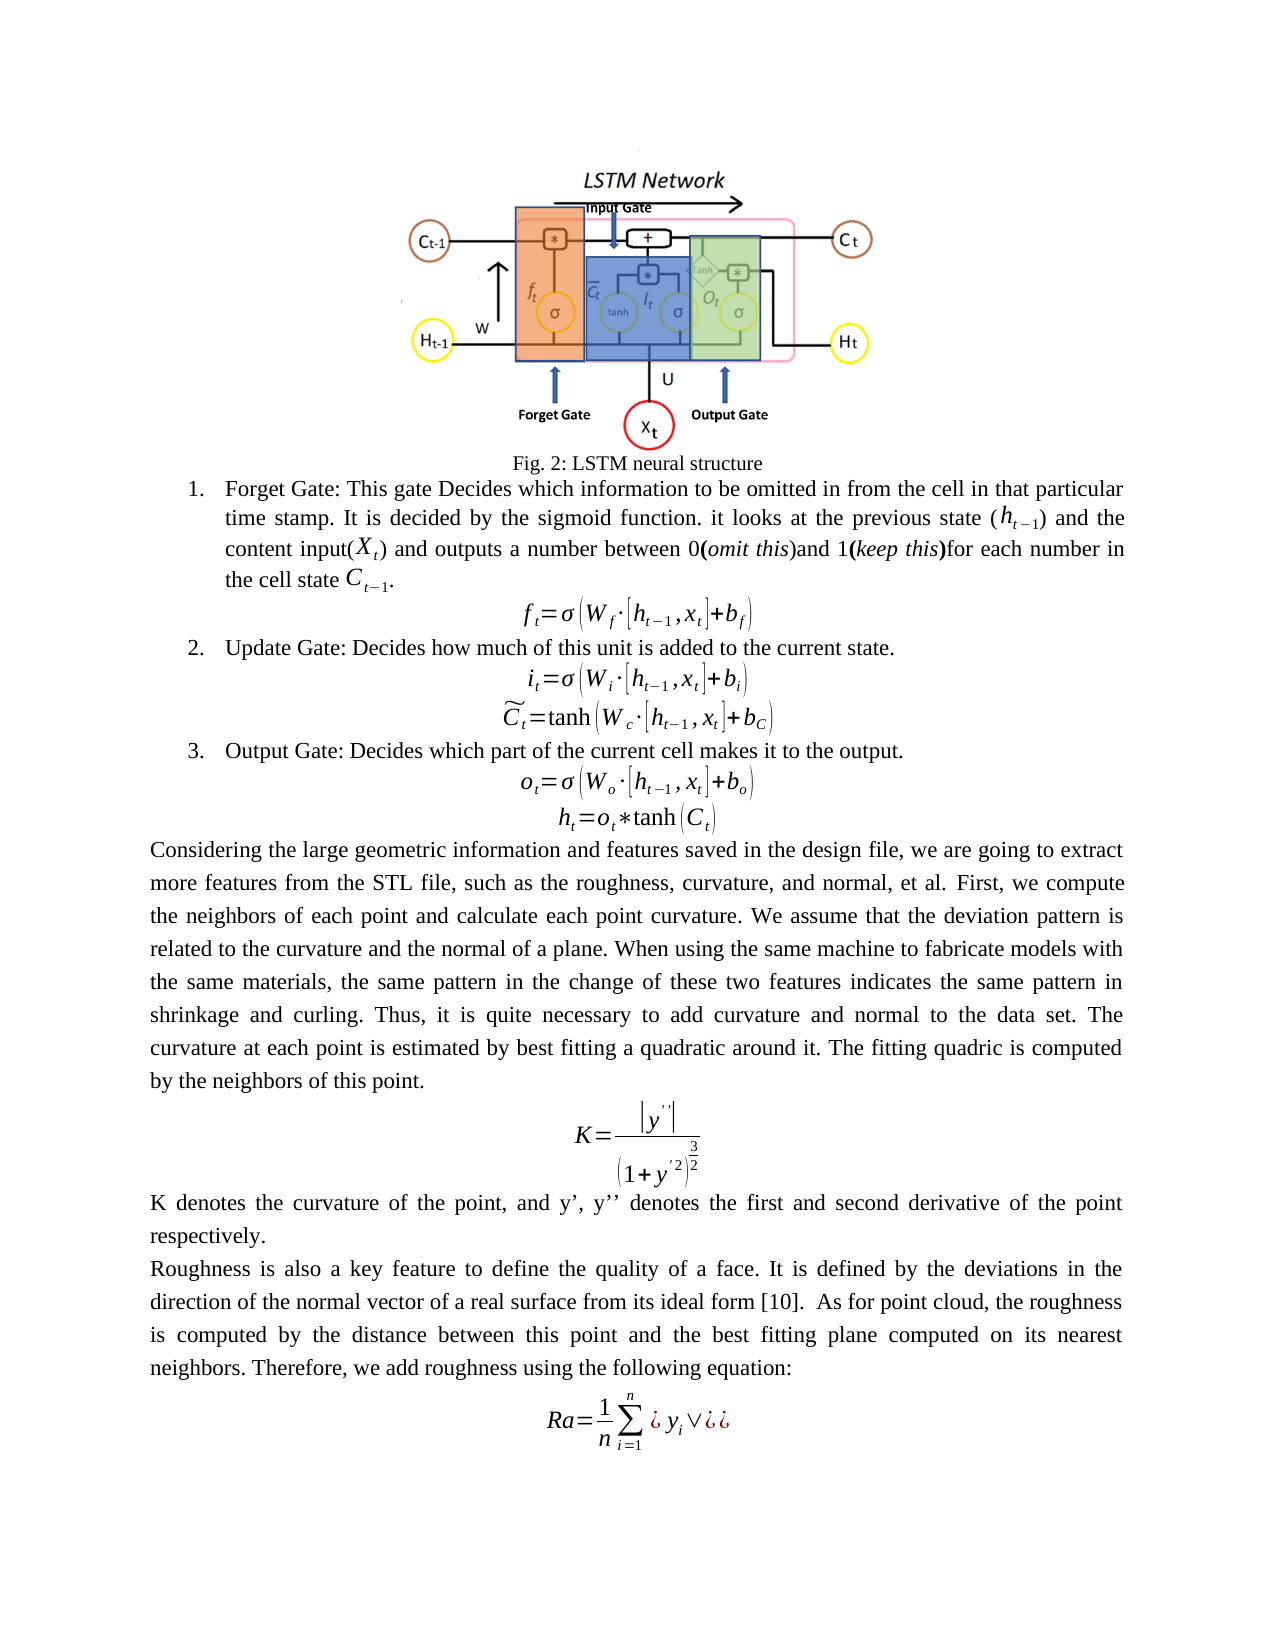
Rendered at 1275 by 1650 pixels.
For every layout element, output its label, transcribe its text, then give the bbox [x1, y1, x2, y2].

text Considering the large geometric information and features saved in the design file, we are going to extract more features from the STL file, such as the roughness, curvature, and normal, et al. First, we compute the neighbors of each point and calculate each point curvature. We assume that the deviation pattern is related to the curvature and the normal of a plane. When using the same machine to fabricate models with the same materials, the same pattern in the change of these two features indicates the same pattern in shrinkage and curling. Thus, it is quite necessary to add curvature and normal to the data set. The curvature at each point is estimated by best fitting a quadratic around it. The fitting quadric is computed by the neighbors of this point. [150, 837, 1125, 1093]
picture [401, 150, 874, 451]
text Roughness is also a key feature to define the quality of a face. It is defined by the deviations in the direction of the normal vector of a real surface from its ideal form [10]. As for point cloud, the roughness is computed by the distance between this point and the best fitting plane computed on its nearest neighbors. Therefore, we add roughness using the following equation: [150, 1255, 1125, 1380]
list Forget Gate: This gate Decides which information to be omitted in from the cell in that particular time stamp. It is decided by the sigmoid function. it looks at the previous state () and the content input() and outputs a number between 0(omit this)and 1(keep this)for each number in the cell state . [187, 475, 1125, 595]
text Fig. 2: LSTM neural structure [150, 451, 1125, 475]
list Output Gate: Decides which part of the current cell makes it to the output. [187, 737, 1125, 763]
list Update Gate: Decides how much of this unit is added to the current state. [187, 634, 1125, 660]
text K denotes the curvature of the point, and y’, y’’ denotes the first and second derivative of the point respectively. [150, 1189, 1125, 1249]
